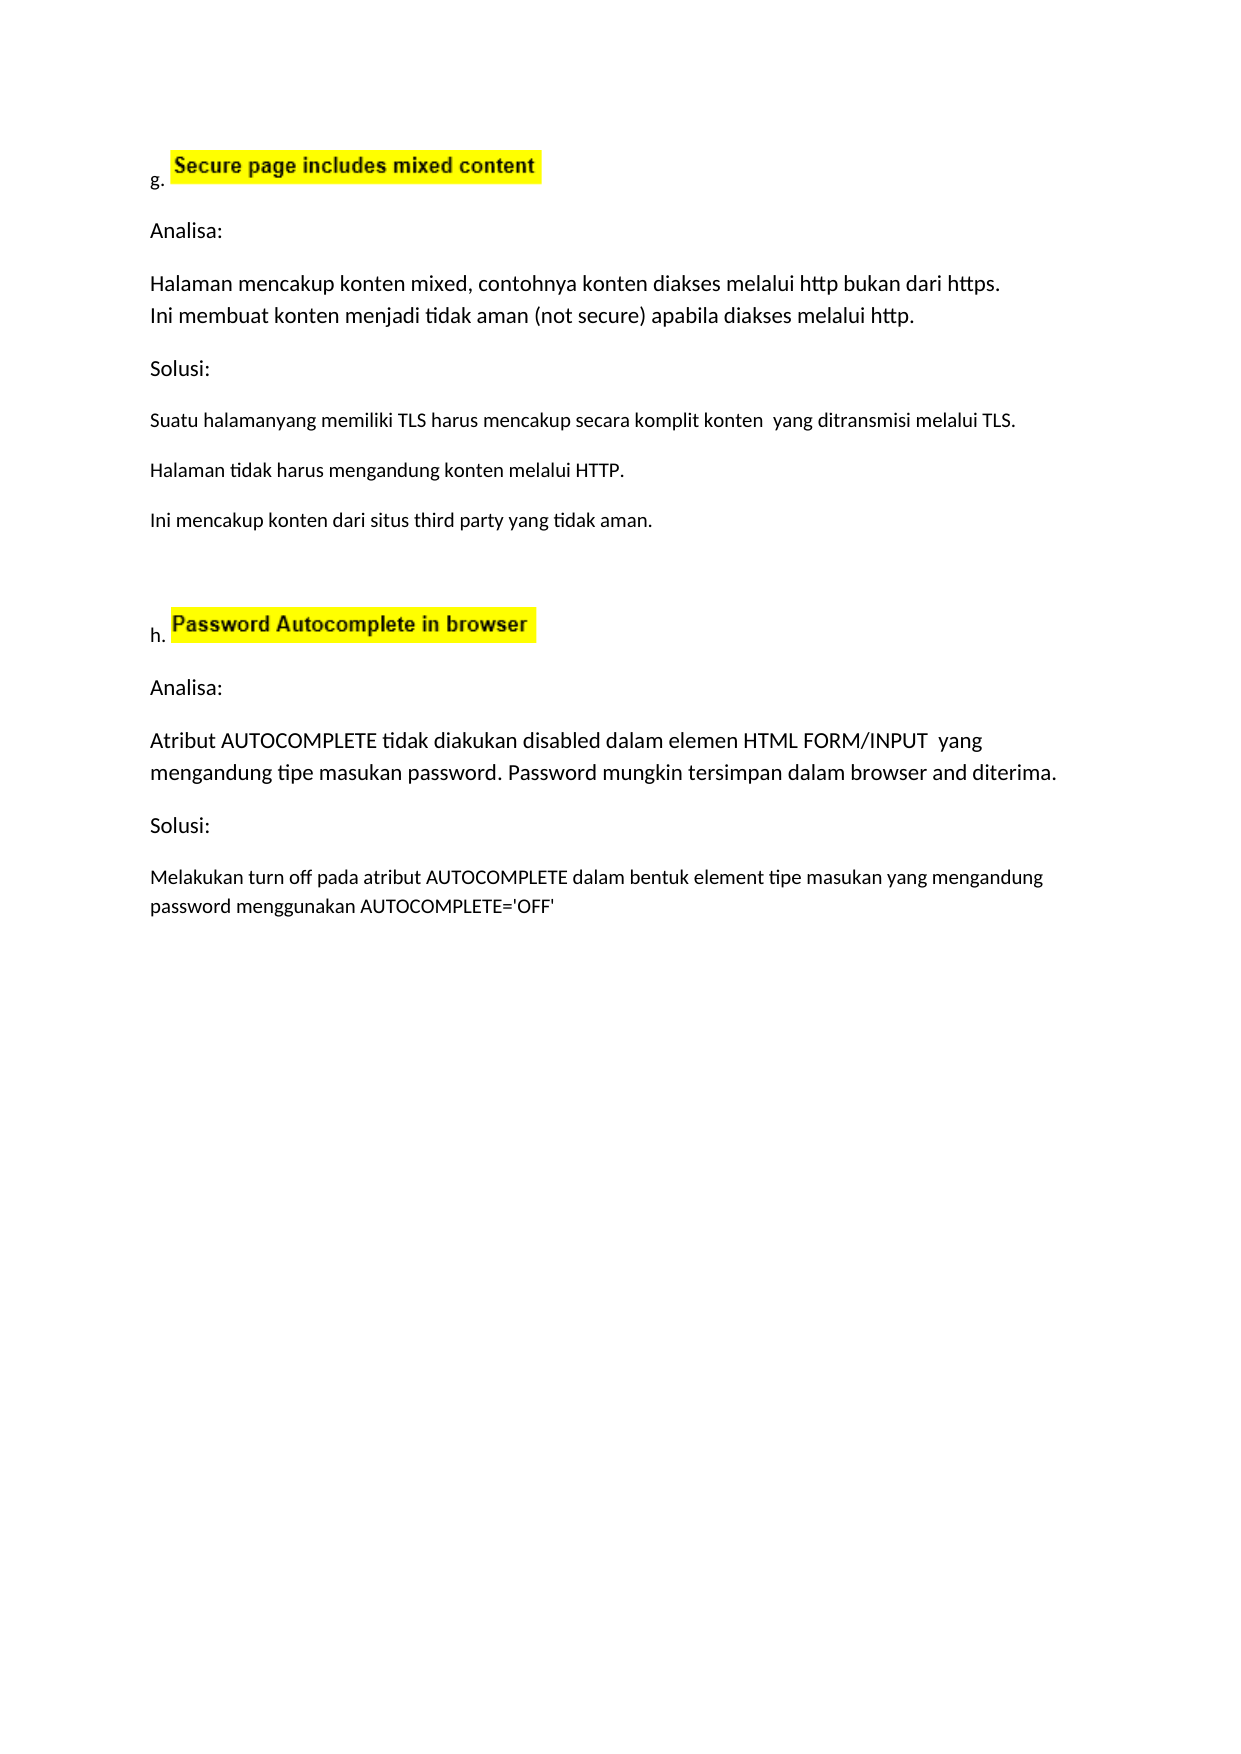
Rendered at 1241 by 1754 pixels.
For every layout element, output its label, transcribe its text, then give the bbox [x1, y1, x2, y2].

text Halaman tidak harus mengandung konten melalui HTTP. [150, 457, 1090, 482]
text Melakukan turn off pada atribut AUTOCOMPLETE dalam bentuk element tipe masukan yang mengandung password menggunakan AUTOCOMPLETE='OFF' [150, 864, 1090, 918]
text Analisa: [150, 673, 1090, 701]
text Atribut AUTOCOMPLETE tidak diakukan disabled dalam elemen HTML FORM/INPUT yang mengandung tipe masukan password. Password mungkin tersimpan dalam browser and diterima. [150, 726, 1090, 786]
text Solusi: [150, 811, 1090, 839]
text Suatu halamanyang memiliki TLS harus mencakup secara komplit konten yang ditransmisi melalui TLS. [150, 407, 1090, 432]
picture [169, 150, 542, 186]
text Halaman mencakup konten mixed, contohnya konten diakses melalui http bukan dari https. Ini membuat konten menjadi tidak aman (not secure) apabila diakses melalui http. [150, 269, 1090, 329]
text Solusi: [150, 354, 1090, 382]
text Analisa: [150, 216, 1090, 244]
picture [171, 607, 537, 643]
text Ini mencakup konten dari situs third party yang tidak aman. [150, 507, 1090, 532]
